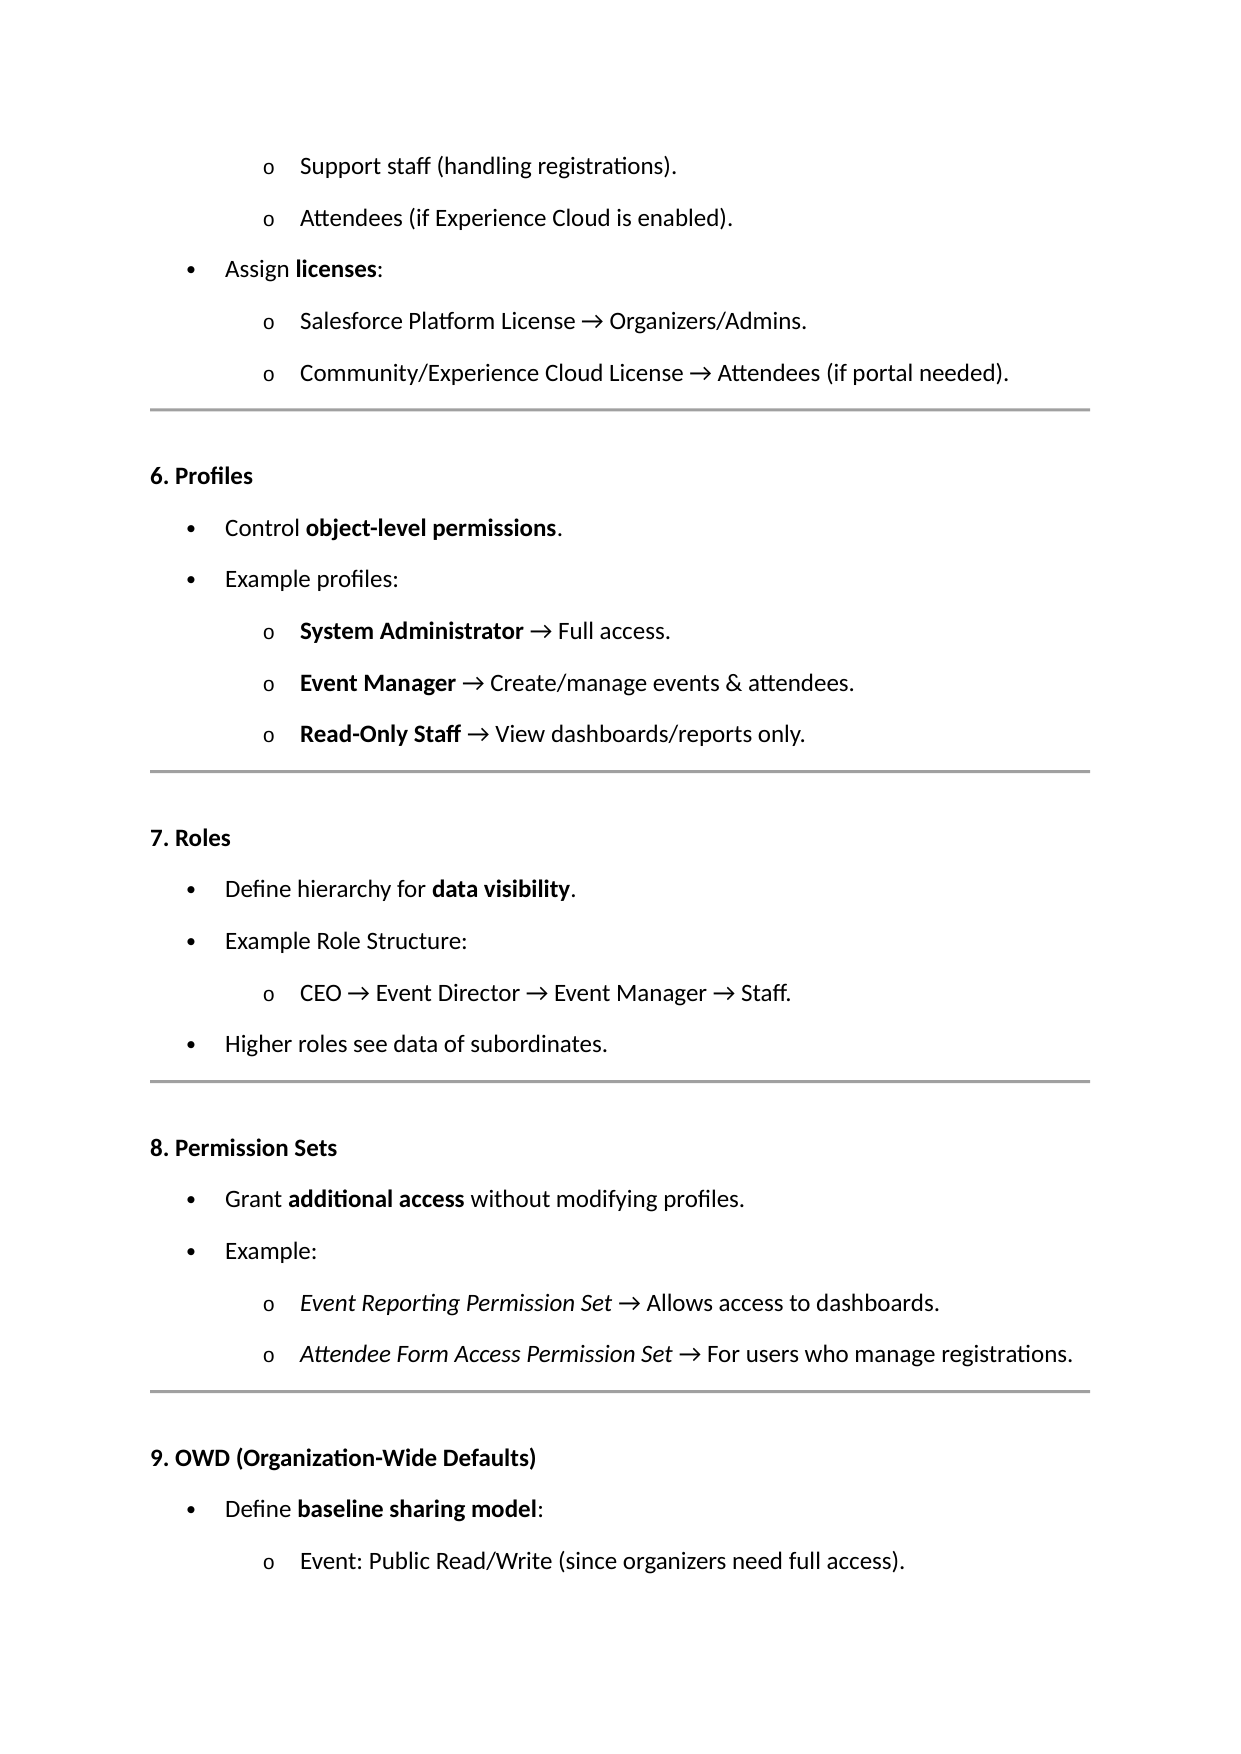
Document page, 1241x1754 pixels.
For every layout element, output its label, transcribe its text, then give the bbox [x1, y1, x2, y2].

text 6. Profiles [150, 460, 1090, 491]
list Higher roles see data of subordinates. [187, 1028, 1090, 1059]
list Example Role Structure: [187, 925, 1090, 956]
list Example profiles: [187, 563, 1090, 594]
list CEO → Event Director → Event Manager → Staff. [262, 977, 1090, 1007]
list Event Reporting Permission Set → Allows access to dashboards. [262, 1287, 1090, 1317]
list Salesforce Platform License → Organizers/Admins. [262, 305, 1090, 336]
text 7. Roles [150, 822, 1090, 852]
list Define hierarchy for data visibility. [187, 873, 1090, 904]
list Event Manager → Create/manage events & attendees. [262, 667, 1090, 697]
list Assign licenses: [187, 253, 1090, 284]
list System Administrator → Full access. [262, 615, 1090, 646]
list Attendees (if Experience Cloud is enabled). [262, 202, 1090, 232]
list Event: Public Read/Write (since organizers need full access). [262, 1545, 1090, 1576]
list Define baseline sharing model: [187, 1493, 1090, 1524]
list Community/Experience Cloud License → Attendees (if portal needed). [262, 357, 1090, 387]
list Read-Only Staff → View dashboards/reports only. [262, 718, 1090, 749]
list Attendee Form Access Permission Set → For users who manage registrations. [262, 1338, 1090, 1369]
text 8. Permission Sets [150, 1132, 1090, 1162]
list Support staff (handling registrations). [262, 150, 1090, 181]
text 9. OWD (Organization-Wide Defaults) [150, 1442, 1090, 1472]
list Example: [187, 1235, 1090, 1266]
list Control object-level permissions. [187, 512, 1090, 542]
list Grant additional access without modifying profiles. [187, 1183, 1090, 1214]
